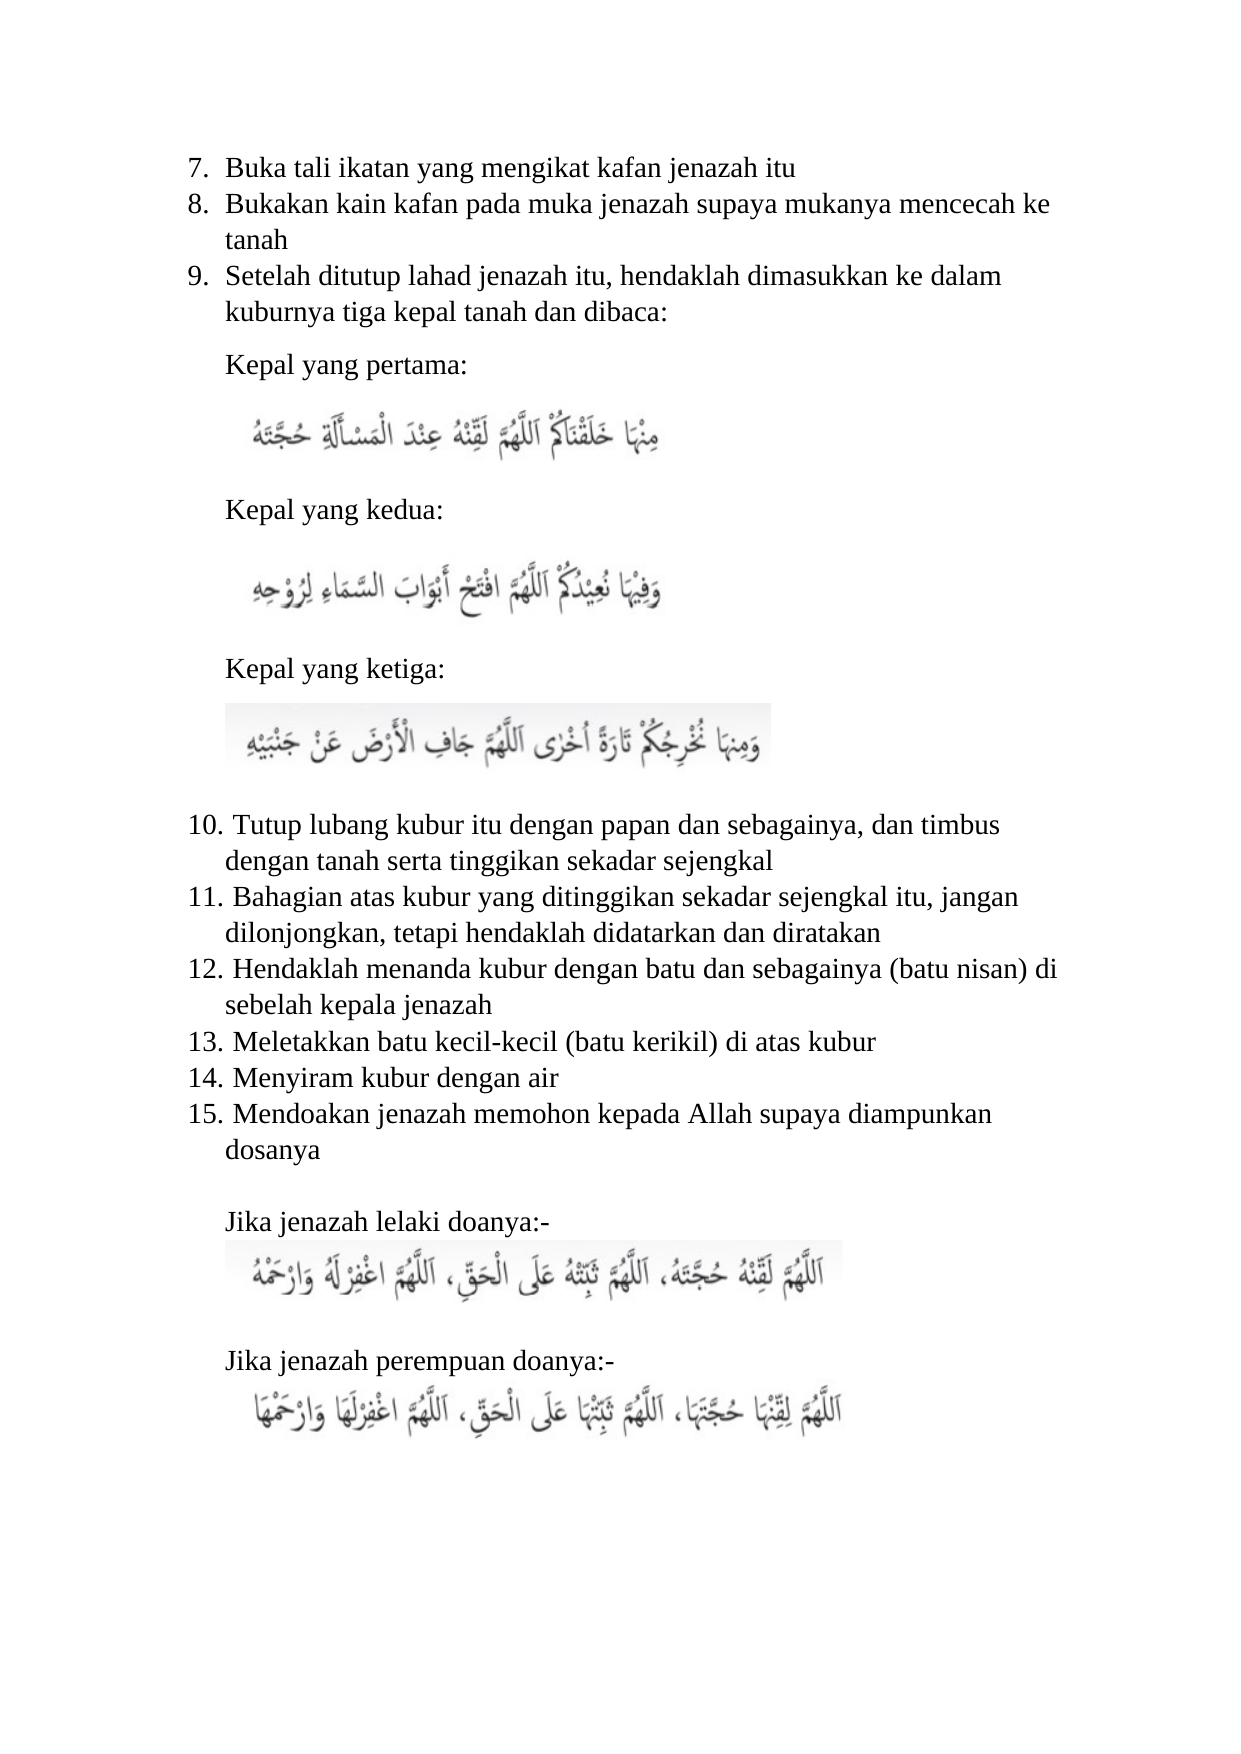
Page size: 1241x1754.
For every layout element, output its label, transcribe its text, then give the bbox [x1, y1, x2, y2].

text Kepal yang ketiga: [225, 651, 1090, 684]
picture [225, 703, 772, 788]
list Tutup lubang kubur itu dengan papan dan sebagainya, dan timbus dengan tanah serta tinggikan sekadar sejengkal [187, 807, 1090, 876]
list Buka tali ikatan yang mengikat kafan jenazah itu [187, 150, 1090, 183]
list Jika jenazah perempuan doanya:- [225, 1343, 1090, 1377]
list Mendoakan jenazah memohon kepada Allah supaya diampunkan dosanya [187, 1096, 1090, 1166]
list Hendaklah menanda kubur dengan batu dan sebagainya (batu nisan) di sebelah kepala jenazah [187, 951, 1090, 1021]
text Kepal yang pertama: [225, 347, 1090, 381]
list Meletakkan batu kecil-kecil (batu kerikil) di atas kubur [187, 1024, 1090, 1057]
picture [225, 400, 686, 473]
picture [225, 1240, 843, 1305]
picture [225, 545, 680, 632]
picture [225, 1379, 874, 1442]
list Jika jenazah lelaki doanya:- [225, 1204, 1090, 1238]
list Bukakan kain kafan pada muka jenazah supaya mukanya mencecah ke tanah [187, 186, 1090, 256]
list Menyiram kubur dengan air [187, 1060, 1090, 1093]
text Kepal yang kedua: [225, 492, 1090, 526]
list Setelah ditutup lahad jenazah itu, hendaklah dimasukkan ke dalam kuburnya tiga kepal tanah dan dibaca: [187, 258, 1090, 328]
list Bahagian atas kubur yang ditinggikan sekadar sejengkal itu, jangan dilonjongkan, tetapi hendaklah didatarkan dan diratakan [187, 879, 1090, 949]
